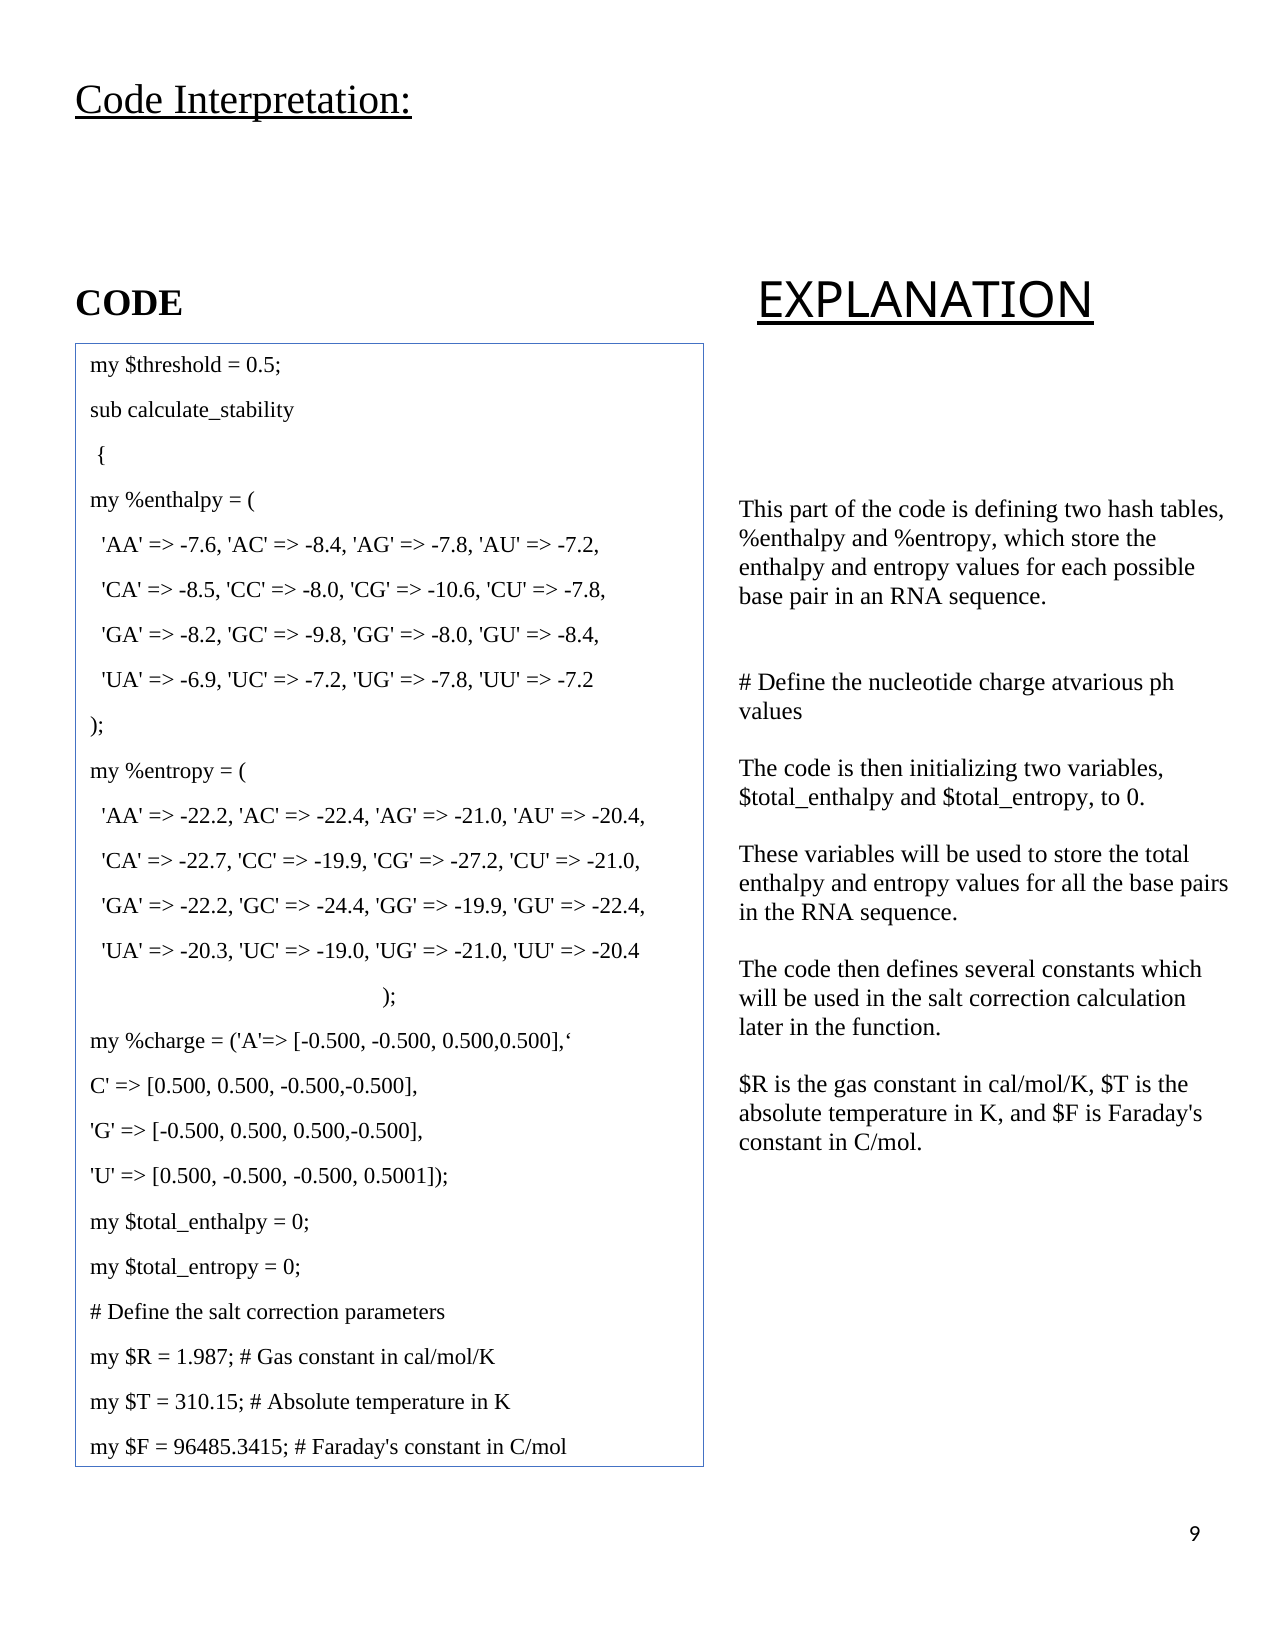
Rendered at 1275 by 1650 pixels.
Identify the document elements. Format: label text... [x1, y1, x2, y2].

text CODE [75, 280, 741, 323]
text Code Interpretation: [75, 75, 1200, 123]
